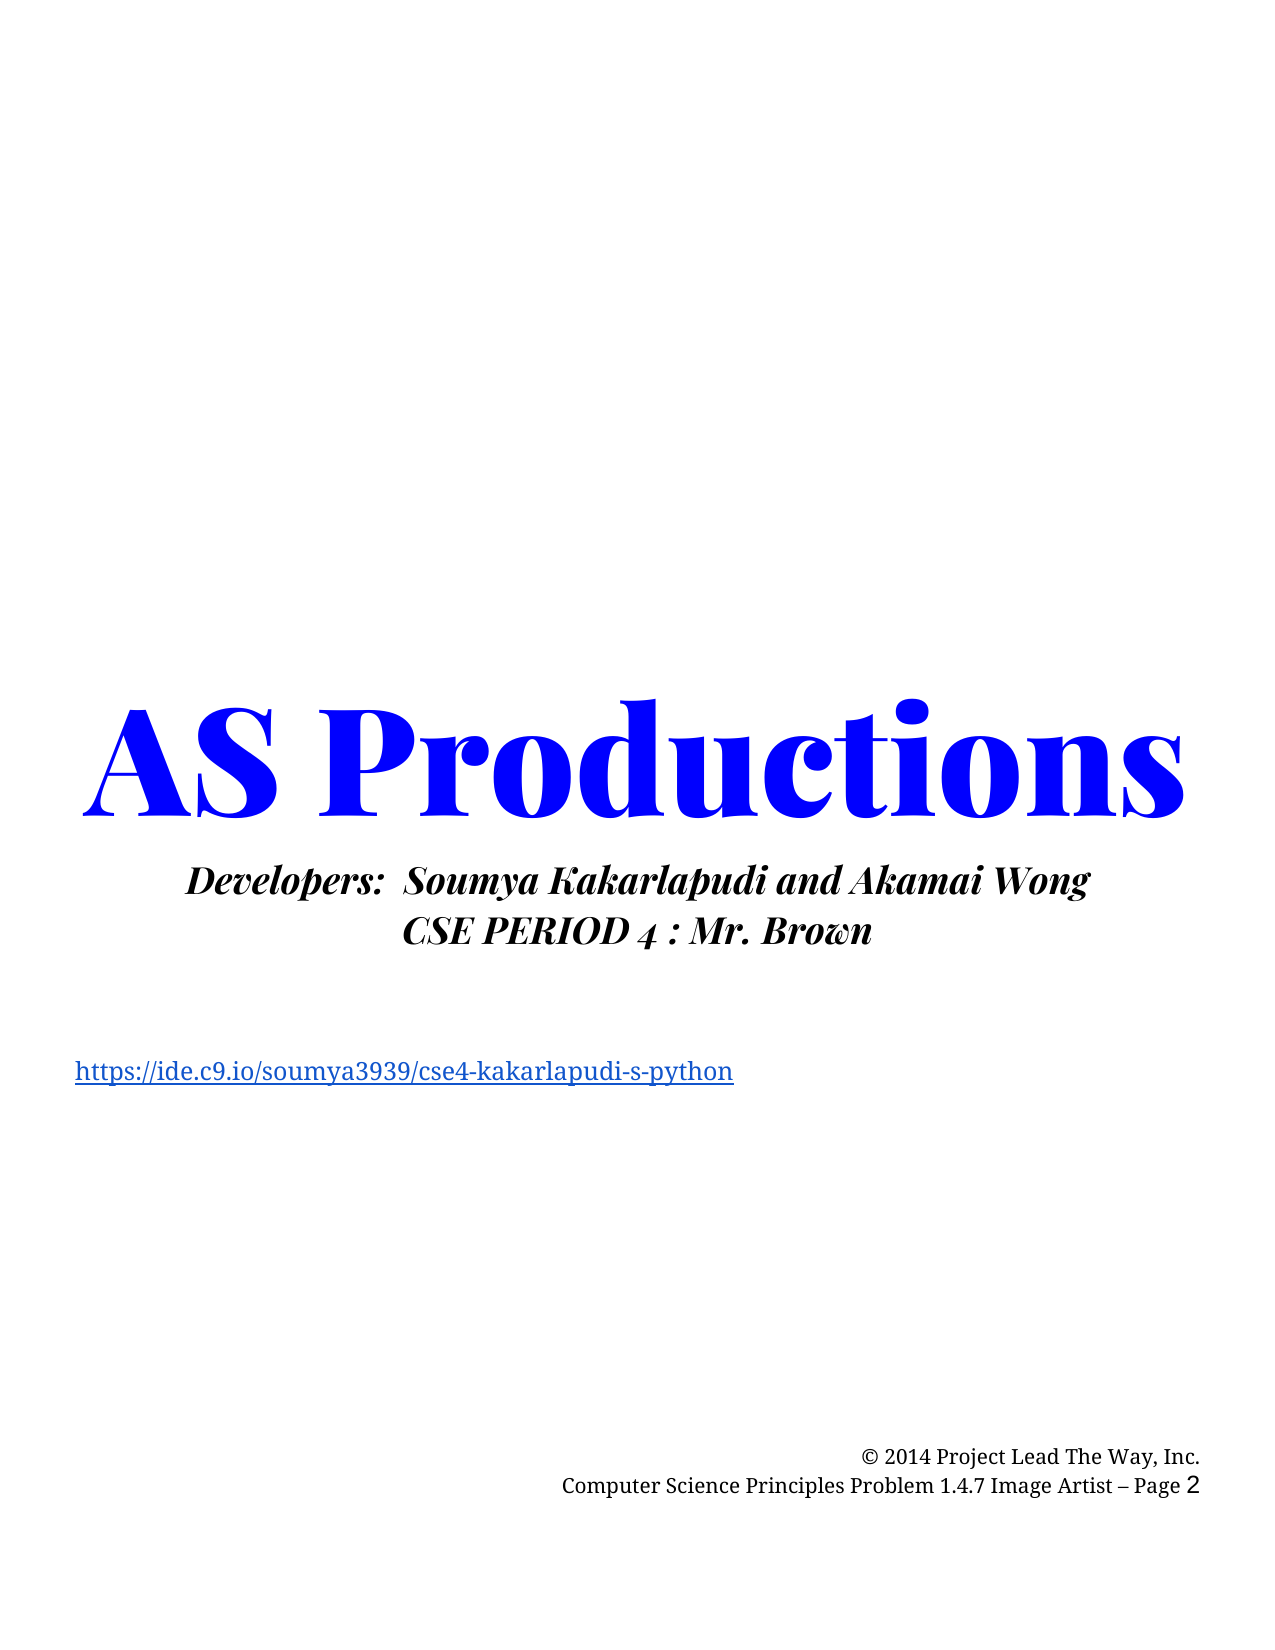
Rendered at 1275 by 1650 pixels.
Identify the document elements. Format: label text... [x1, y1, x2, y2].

text AS Productions [75, 654, 1200, 854]
text Developers: Soumya Kakarlapudi and Akamai Wong [75, 854, 1200, 904]
text CSE PERIOD 4 : Mr. Brown [75, 904, 1200, 954]
text https://ide.c9.io/soumya3939/cse4-kakarlapudi-s-python [75, 1054, 1200, 1117]
